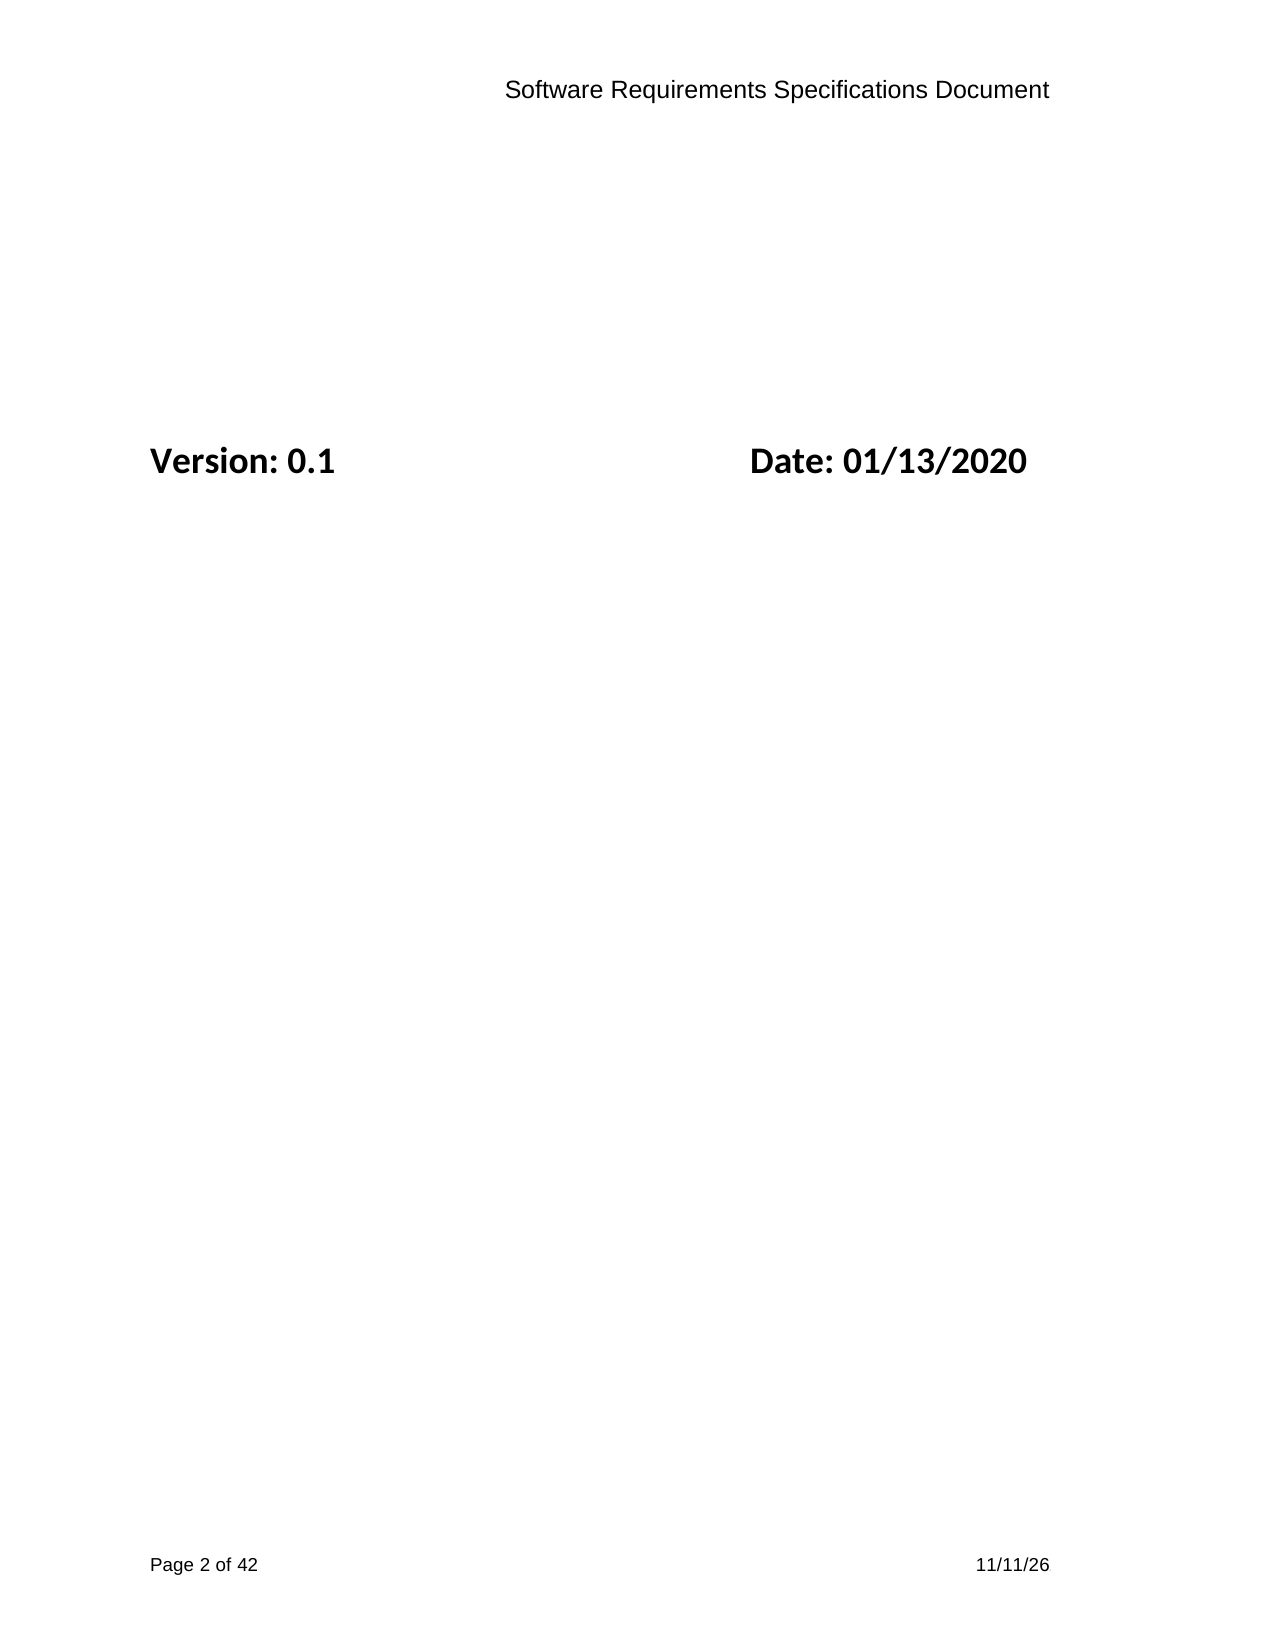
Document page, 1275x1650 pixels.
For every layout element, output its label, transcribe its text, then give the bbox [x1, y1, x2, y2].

text Version: 0.1 Date: 01/13/2020 [150, 437, 1050, 483]
